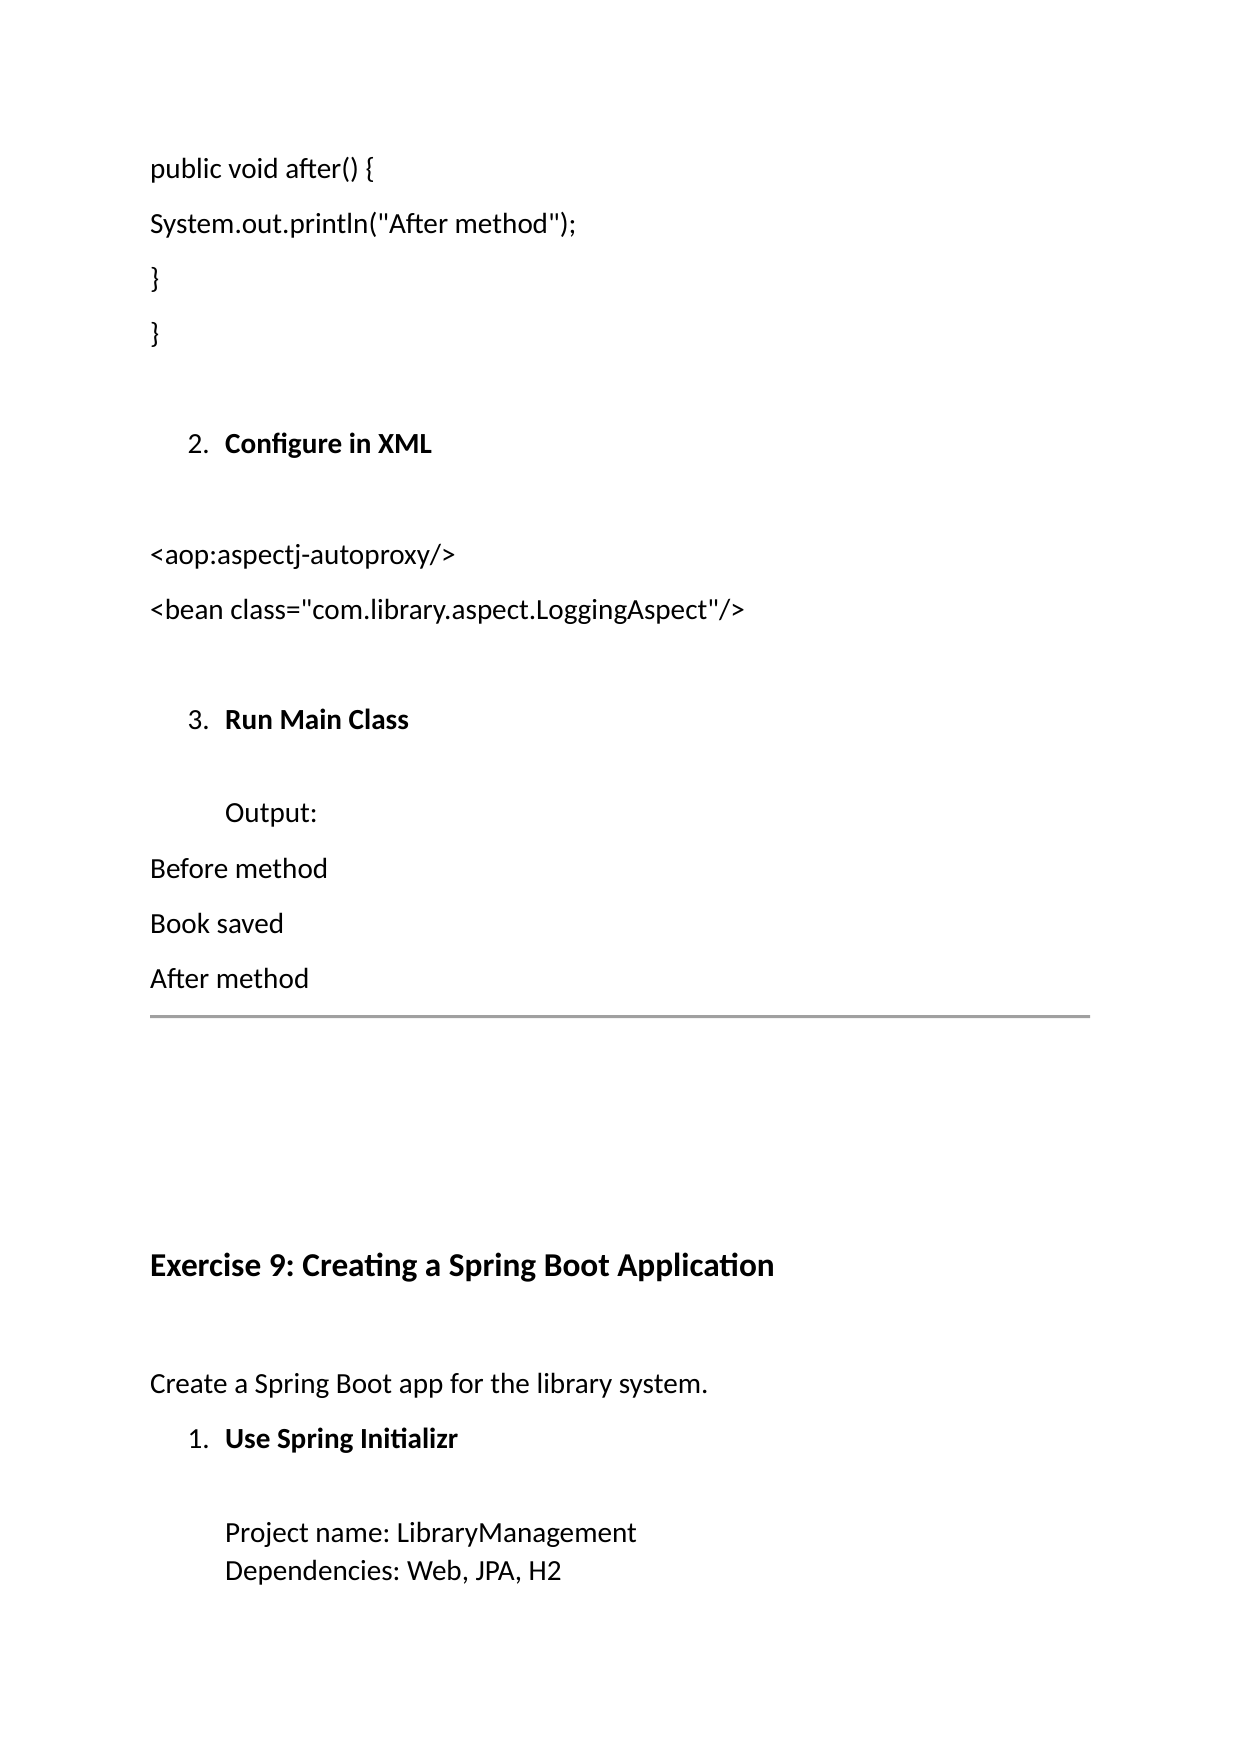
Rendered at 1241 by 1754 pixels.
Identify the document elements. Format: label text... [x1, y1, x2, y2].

text Create a Spring Boot app for the library system. [150, 1365, 1090, 1401]
text Project name: LibraryManagement Dependencies: Web, JPA, H2 [225, 1475, 1090, 1588]
text Output: [225, 756, 1090, 830]
text Book saved [150, 905, 1090, 940]
text System.out.println("After method"); [150, 205, 1090, 241]
list Use Spring Initializr [187, 1420, 1090, 1456]
text After method [150, 960, 1090, 996]
list Configure in XML [187, 426, 1090, 461]
text Exercise 9: Creating a Spring Boot Application [150, 1244, 1090, 1284]
text <bean class="com.library.aspect.LoggingAspect"/> [150, 591, 1090, 626]
text Before method [150, 850, 1090, 885]
list Run Main Class [187, 701, 1090, 737]
text <aop:aspectj-autoproxy/> [150, 536, 1090, 571]
text public void after() { [150, 150, 1090, 186]
text } [150, 315, 1090, 351]
text } [150, 260, 1090, 296]
